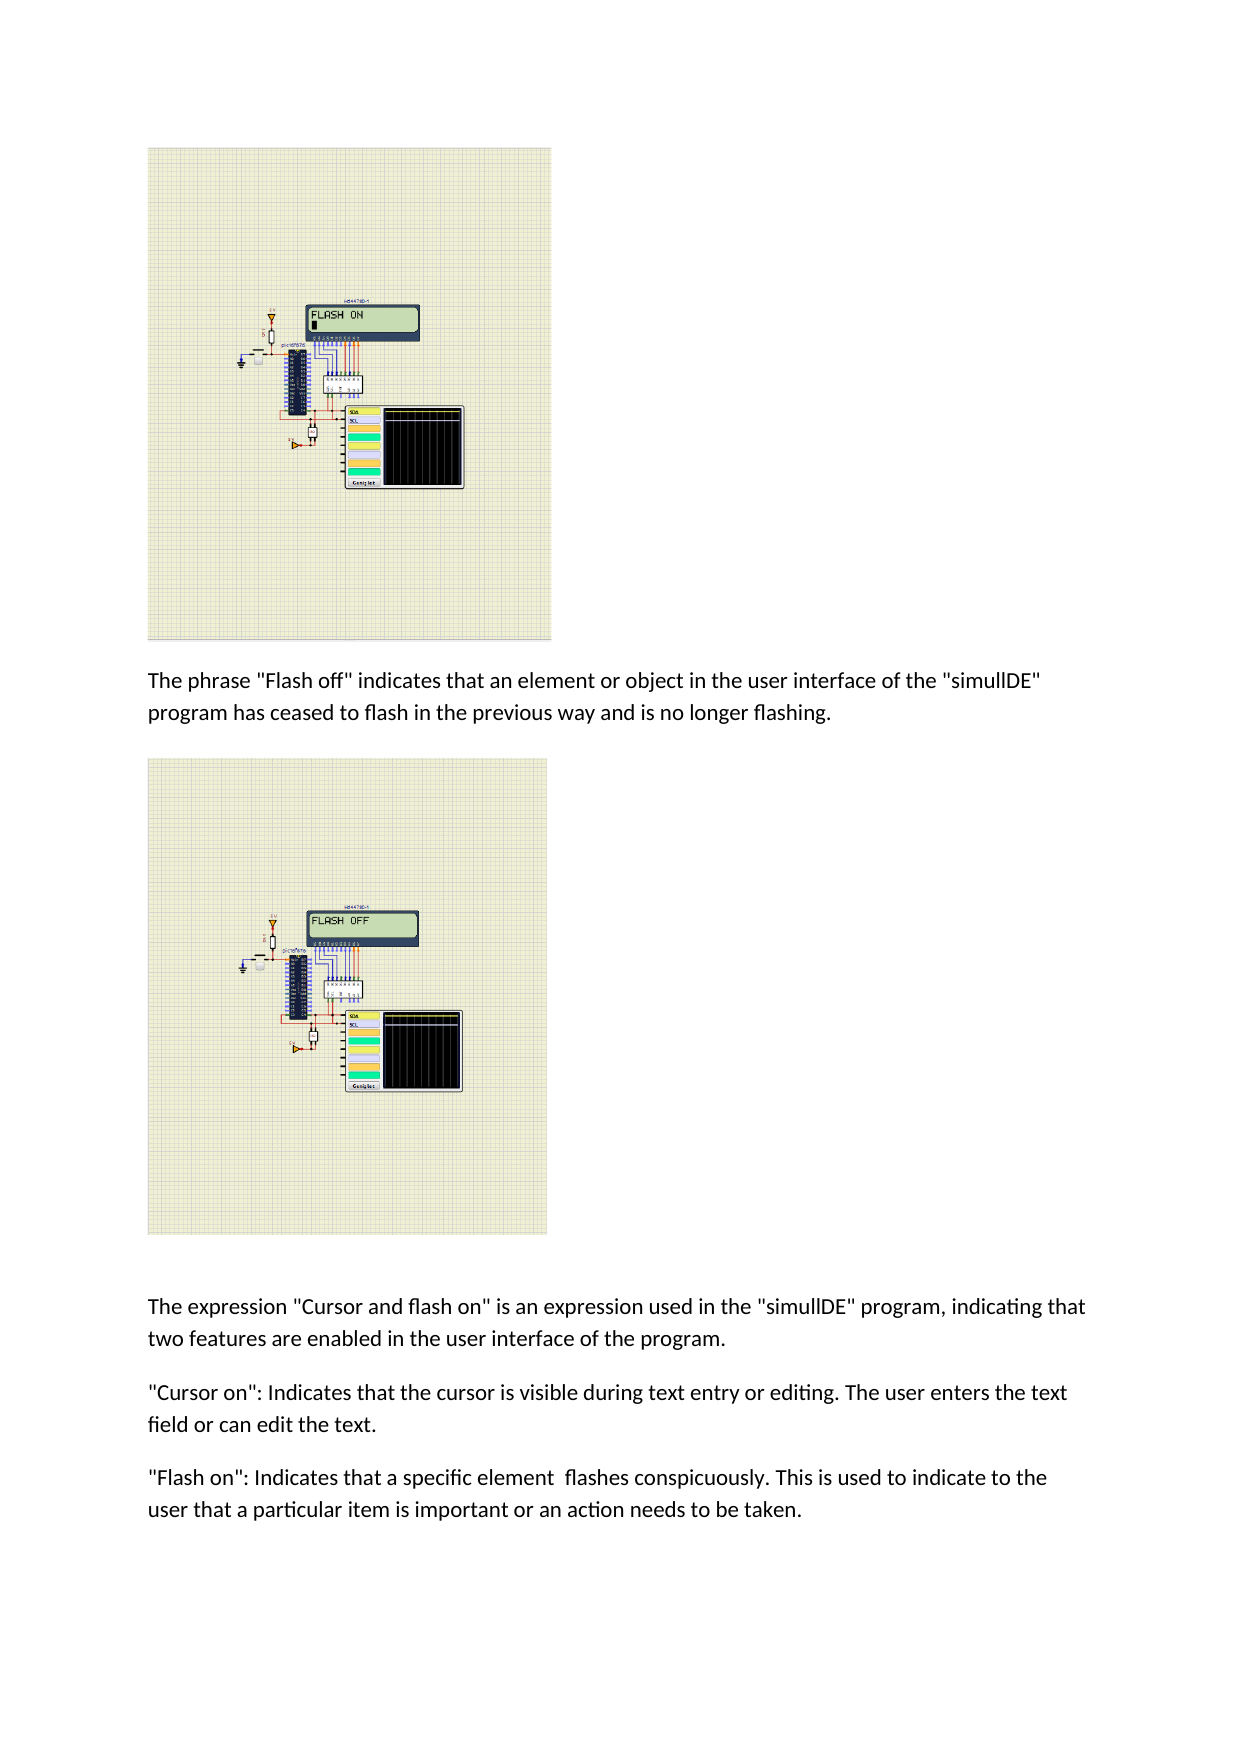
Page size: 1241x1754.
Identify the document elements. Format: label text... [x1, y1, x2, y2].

text "Cursor on": Indicates that the cursor is visible during text entry or editing. The user enters the text field or can edit the text. [148, 1378, 1093, 1438]
picture [147, 147, 552, 642]
text "Flash on": Indicates that a specific element flashes conspicuously. This is used to indicate to the user that a particular item is important or an action needs to be taken. [148, 1463, 1093, 1523]
text The expression "Cursor and flash on" is an expression used in the "simullDE" program, indicating that two features are enabled in the user interface of the program. [148, 1292, 1093, 1353]
picture [146, 758, 547, 1234]
text The phrase "Flash off" indicates that an element or object in the user interface of the "simullDE" program has ceased to flash in the previous way and is no longer flashing. [148, 666, 1093, 727]
